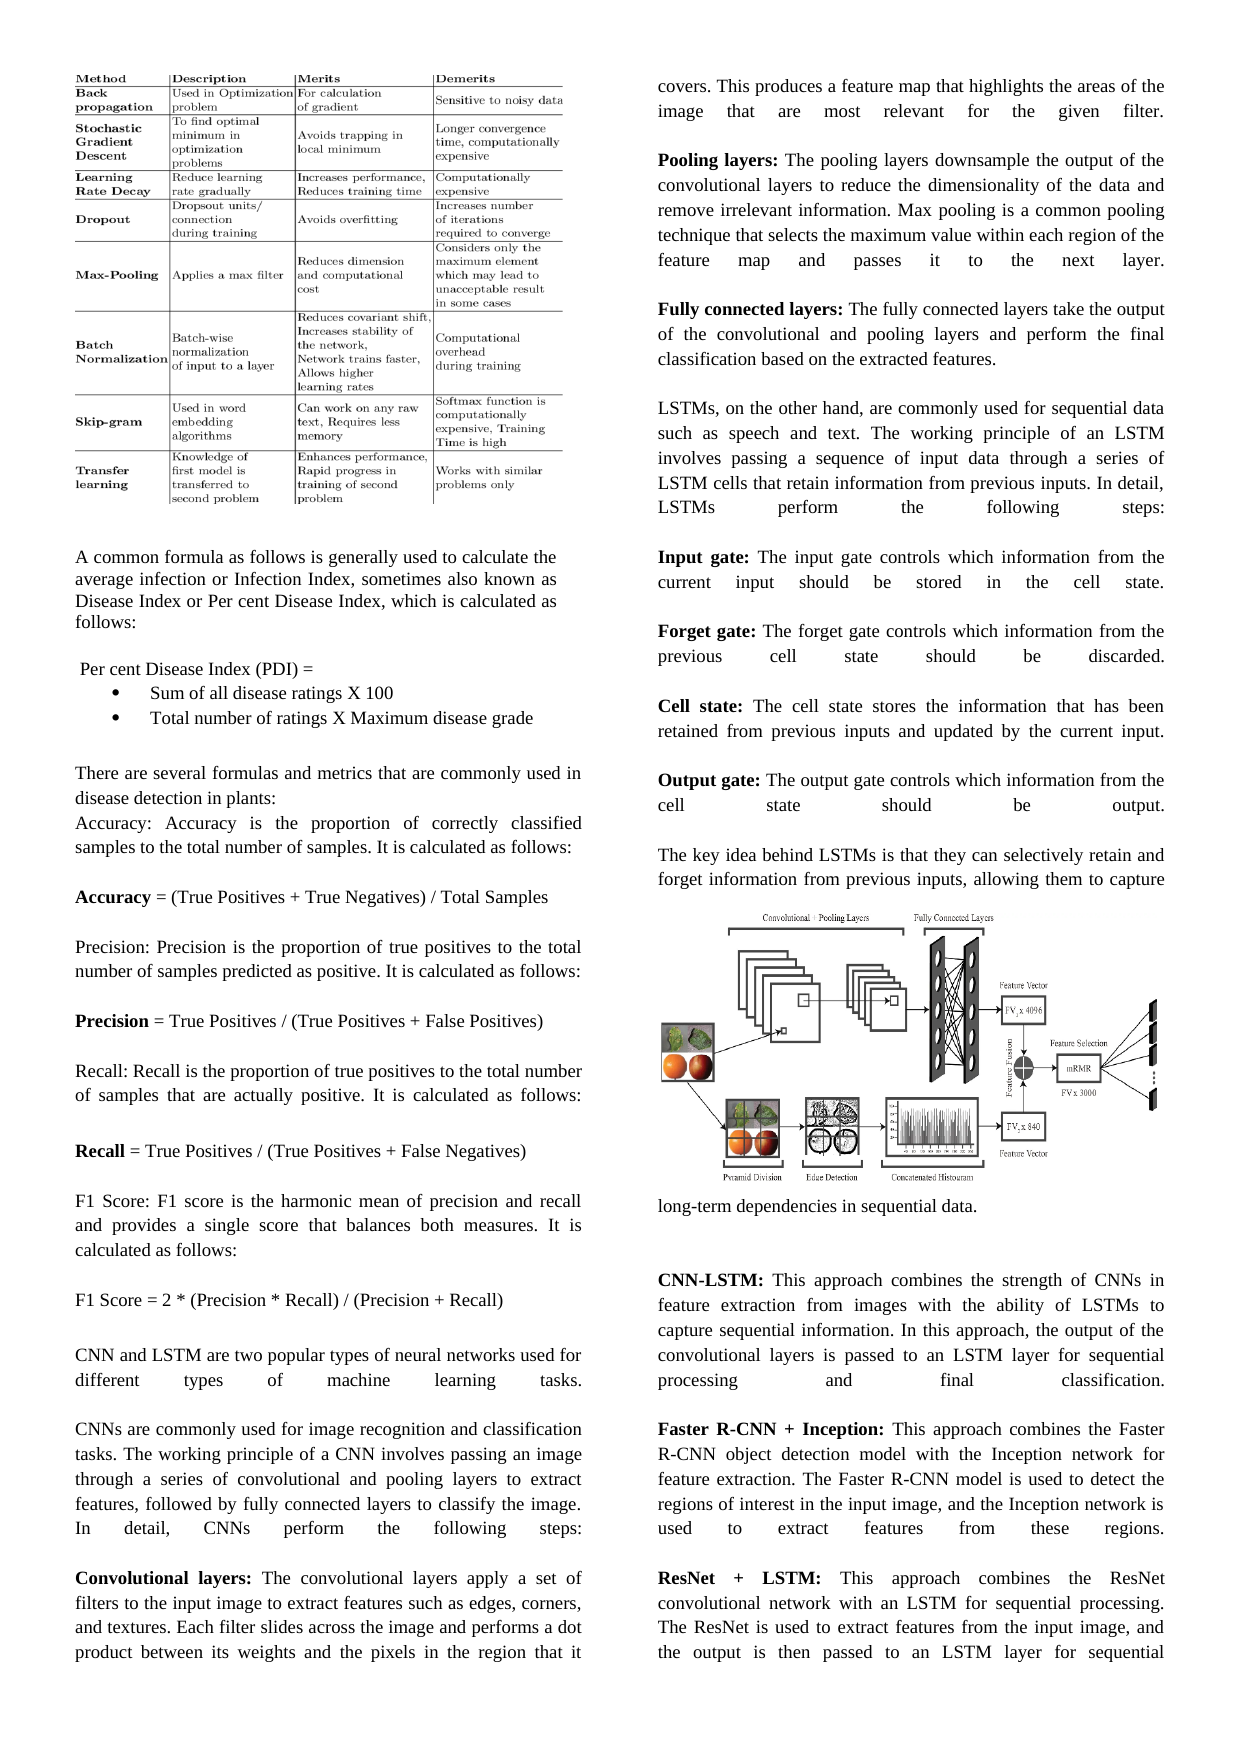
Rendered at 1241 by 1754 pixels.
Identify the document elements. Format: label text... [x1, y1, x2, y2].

text F1 Score = 2 * (Precision * Recall) / (Precision + Recall) [75, 1289, 583, 1310]
text Recall: Recall is the proportion of true positives to the total number of samples that are actually positive. It is calculated as follows: [75, 1059, 583, 1136]
list Total number of ratings X Maximum disease grade [112, 707, 583, 728]
picture [660, 913, 1157, 1180]
list Sum of all disease ratings X 100 [112, 682, 583, 704]
text A common formula as follows is generally used to calculate the average infection or Infection Index, sometimes also known as Disease Index or Per cent Disease Index, which is calculated as follows: [75, 546, 558, 633]
text Accuracy: Accuracy is the proportion of correctly classified samples to the total number of samples. It is calculated as follows: [75, 812, 583, 858]
text F1 Score: F1 score is the harmonic mean of precision and recall and provides a single score that balances both measures. It is calculated as follows: [75, 1189, 583, 1261]
text Recall = True Positives / (True Positives + False Negatives) [75, 1140, 583, 1161]
text Precision = True Positives / (True Positives + False Positives) [75, 1010, 583, 1031]
text CNN and LSTM are two popular types of neural networks used for different types of machine learning tasks. CNNs are commonly used for image recognition and classification tasks. The working principle of a CNN involves passing an image through a series of convolutional and pooling layers to extract features, followed by fully connected layers to classify the image. In detail, CNNs perform the following steps: Convolutional layers: The convolutional layers apply a set of filters to the input image to extract features such as edges, corners, and textures. Each filter slides across the image and performs a dot product between its weights and the pixels in the region that it covers. This produces a feature map that highlights the areas of the image that are most relevant for the given filter. Pooling layers: The pooling layers downsample the output of the convolutional layers to reduce the dimensionality of the data and remove irrelevant information. Max pooling is a common pooling technique that selects the maximum value within each region of the feature map and passes it to the next layer. Fully connected layers: The fully connected layers take the output of the convolutional and pooling layers and perform the final classification based on the extracted features. [75, 1344, 583, 1663]
picture [75, 75, 563, 504]
text Accuracy = (True Positives + True Negatives) / Total Samples [75, 886, 583, 907]
text Precision: Precision is the proportion of true positives to the total number of samples predicted as positive. It is calculated as follows: [75, 936, 583, 982]
text There are several formulas and metrics that are commonly used in disease detection in plants: [75, 762, 583, 808]
text Per cent Disease Index (PDI) = [75, 633, 583, 679]
text CNN and LSTM are two popular types of neural networks used for different types of machine learning tasks. CNNs are commonly used for image recognition and classification tasks. The working principle of a CNN involves passing an image through a series of convolutional and pooling layers to extract features, followed by fully connected layers to classify the image. In detail, CNNs perform the following steps: Convolutional layers: The convolutional layers apply a set of filters to the input image to extract features such as edges, corners, and textures. Each filter slides across the image and performs a dot product between its weights and the pixels in the region that it covers. This produces a feature map that highlights the areas of the image that are most relevant for the given filter. Pooling layers: The pooling layers downsample the output of the convolutional layers to reduce the dimensionality of the data and remove irrelevant information. Max pooling is a common pooling technique that selects the maximum value within each region of the feature map and passes it to the next layer. Fully connected layers: The fully connected layers take the output of the convolutional and pooling layers and perform the final classification based on the extracted features. [658, 75, 1165, 369]
